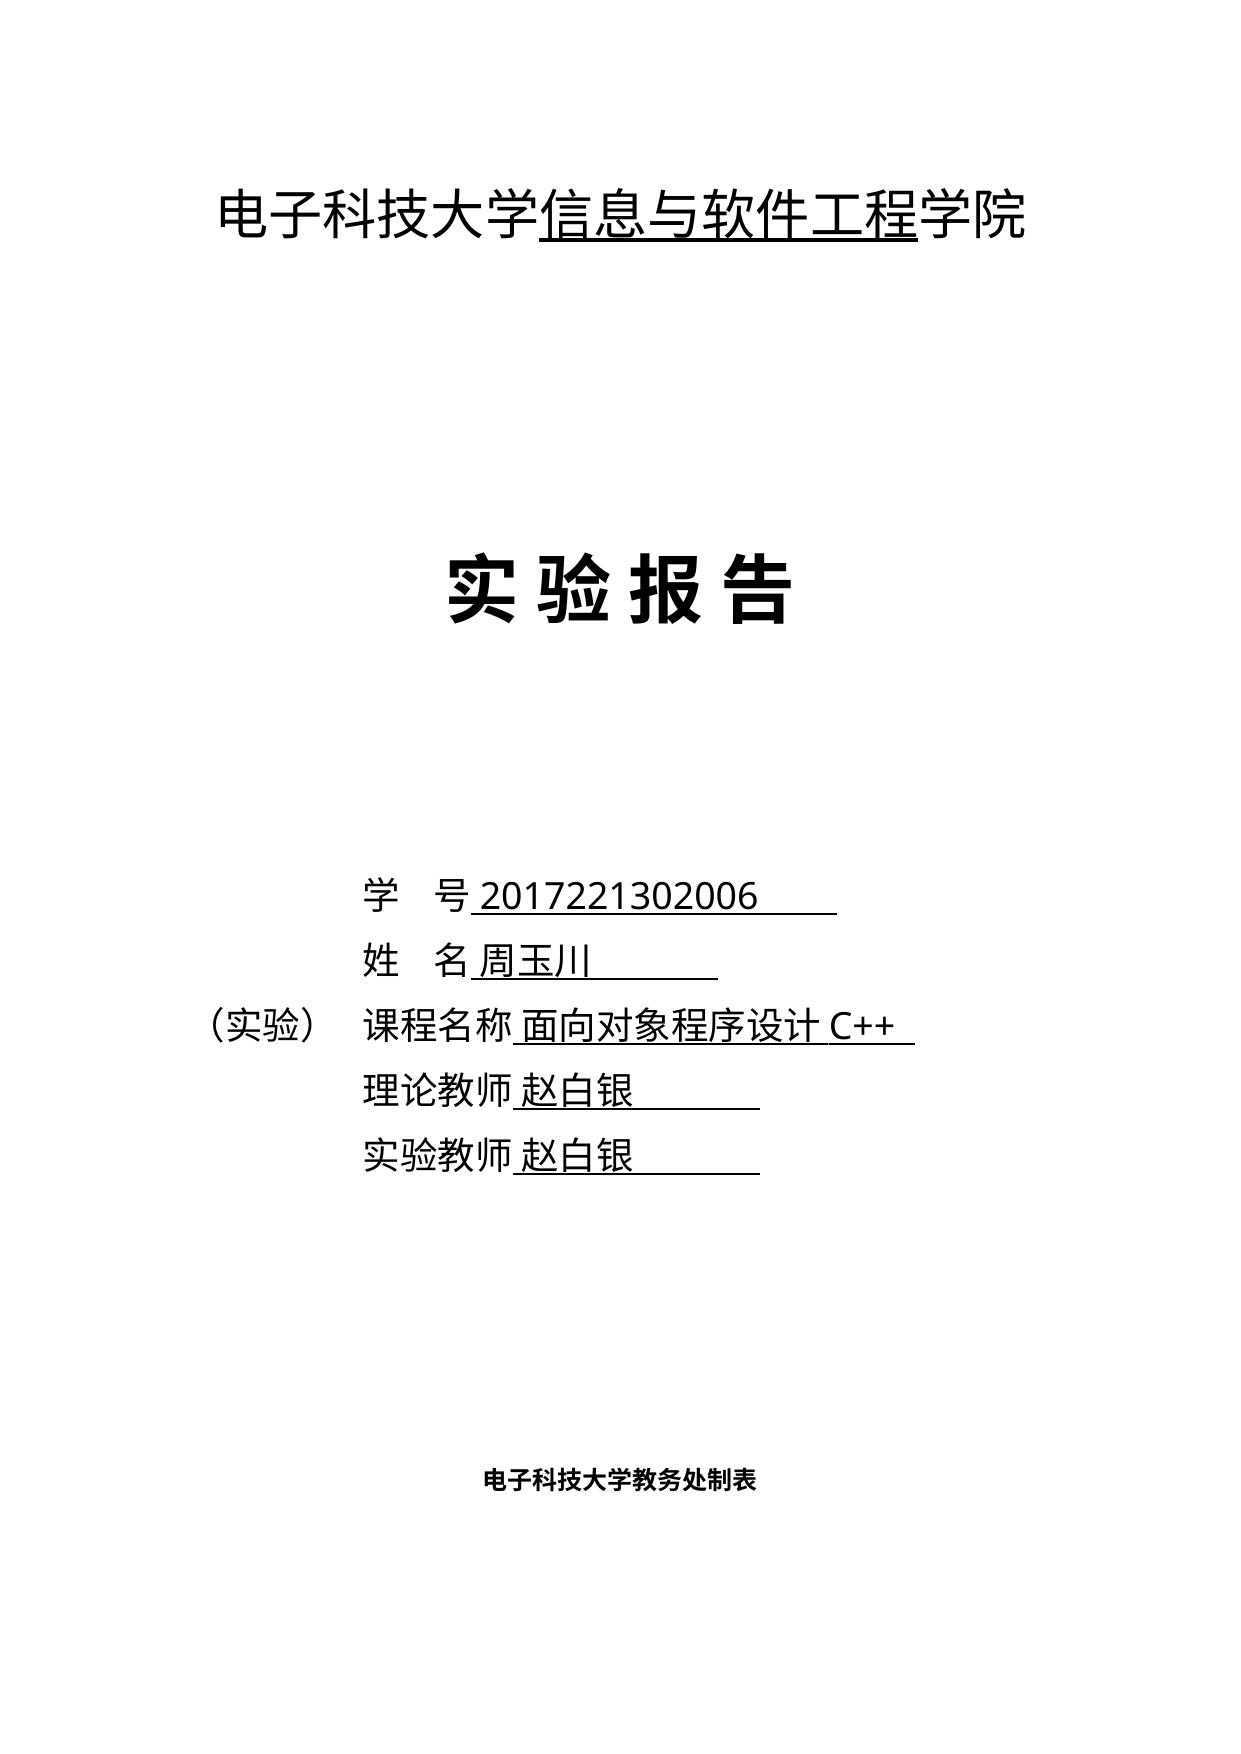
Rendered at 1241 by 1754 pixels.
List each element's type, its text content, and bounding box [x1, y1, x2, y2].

text 电子科技大学信息与软件工程学院 [187, 162, 1053, 259]
text 学 号 2017221302006 [319, 861, 1053, 926]
text 理论教师 赵白银 [319, 1056, 1053, 1121]
text 实 验 报 告 [187, 519, 1053, 649]
text 电子科技大学教务处制表 [187, 1446, 1053, 1511]
text 实验教师 赵白银 [319, 1121, 1053, 1186]
text 姓 名 周玉川 [362, 926, 1053, 991]
text （实验） 课程名称 面向对象程序设计C++ [187, 991, 1053, 1056]
